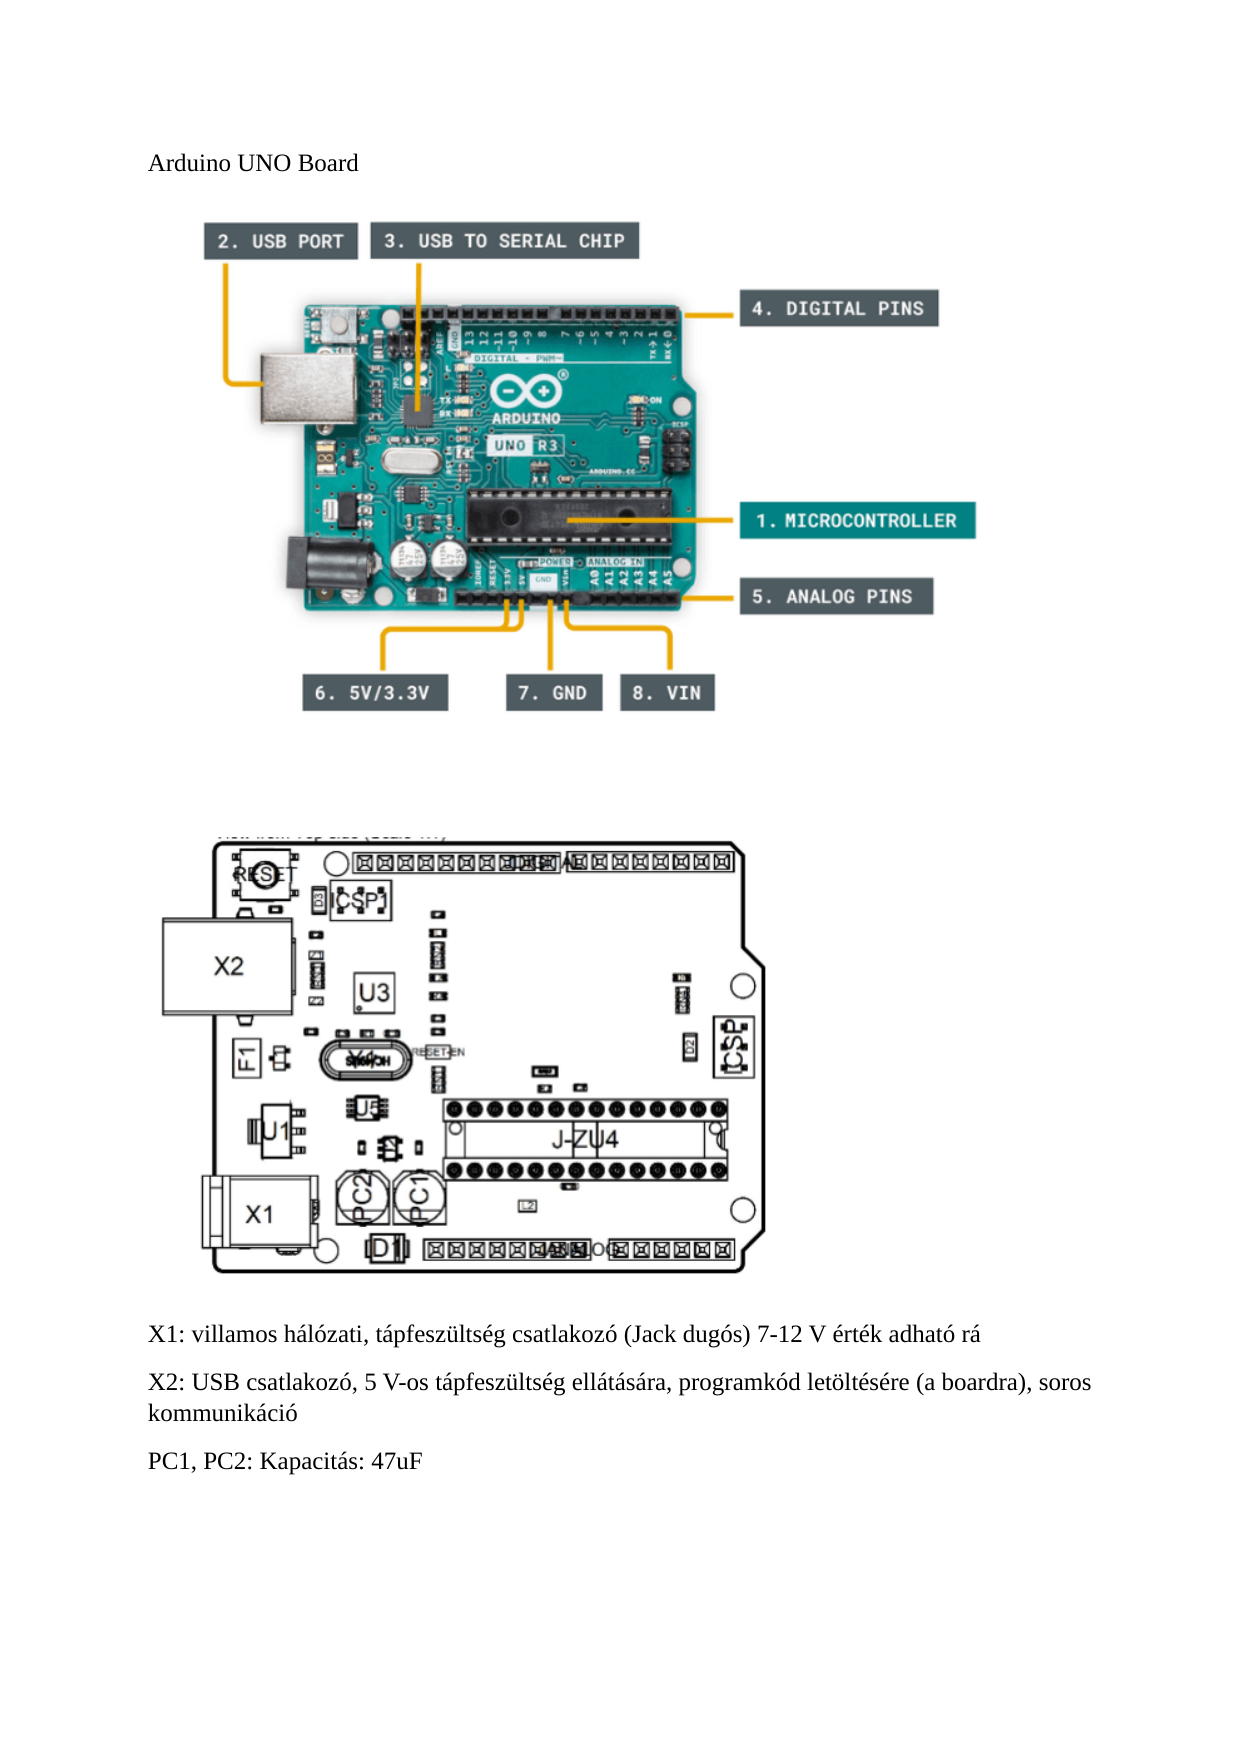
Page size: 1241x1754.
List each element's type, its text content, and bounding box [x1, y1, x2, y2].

picture [147, 195, 1080, 746]
text PC1, PC2: Kapacitás: 47uF [148, 1446, 1093, 1475]
text X2: USB csatlakozó, 5 V-os tápfeszültség ellátására, programkód letöltésére (a boardra), soros kommunikáció [148, 1367, 1093, 1427]
text Arduino UNO Board [148, 148, 1093, 176]
text X1: villamos hálózati, tápfeszültség csatlakozó (Jack dugós) 7-12 V érték adható rá [148, 1319, 1093, 1348]
picture [147, 811, 833, 1301]
